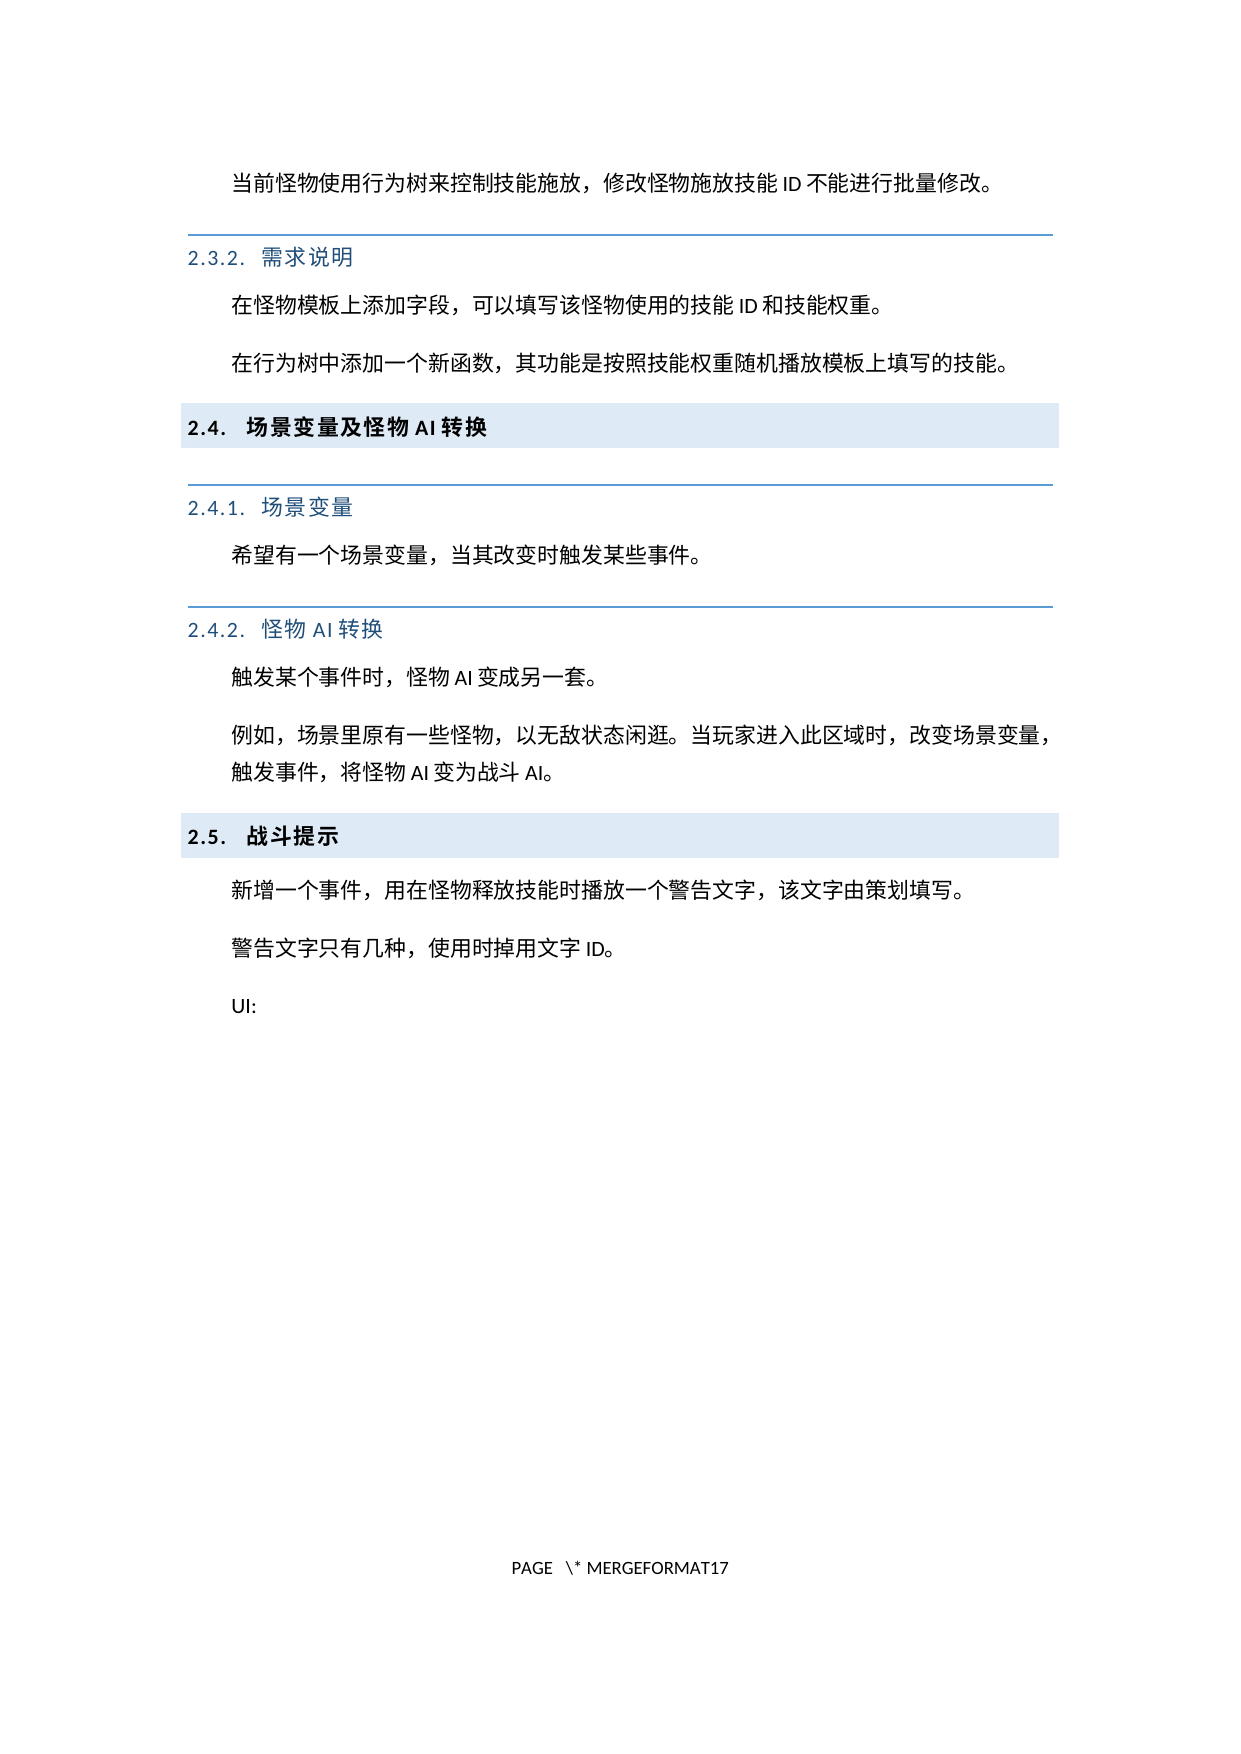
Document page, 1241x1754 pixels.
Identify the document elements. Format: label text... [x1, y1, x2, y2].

text 当前怪物使用行为树来控制技能施放，修改怪物施放技能ID不能进行批量修改。 [231, 166, 1053, 198]
text 例如，场景里原有一些怪物，以无敌状态闲逛。当玩家进入此区域时，改变场景变量，触发事件，将怪物AI变为战斗AI。 [231, 717, 1053, 787]
text 新增一个事件，用在怪物释放技能时播放一个警告文字，该文字由策划填写。 [231, 873, 1053, 905]
subtitle 怪物AI转换 [187, 607, 1053, 644]
text 希望有一个场景变量，当其改变时触发某些事件。 [231, 538, 1053, 570]
subtitle 战斗提示 [188, 819, 1053, 851]
text UI: [231, 989, 1053, 1021]
text 触发某个事件时，怪物AI变成另一套。 [231, 659, 1053, 692]
subtitle 场景变量 [187, 485, 1053, 522]
text 在行为树中添加一个新函数，其功能是按照技能权重随机播放模板上填写的技能。 [231, 345, 1053, 378]
text 在怪物模板上添加字段，可以填写该怪物使用的技能ID和技能权重。 [231, 287, 1053, 320]
text 警告文字只有几种，使用时掉用文字ID。 [231, 931, 1053, 963]
subtitle 需求说明 [187, 235, 1053, 272]
subtitle 场景变量及怪物AI转换 [188, 410, 1053, 442]
